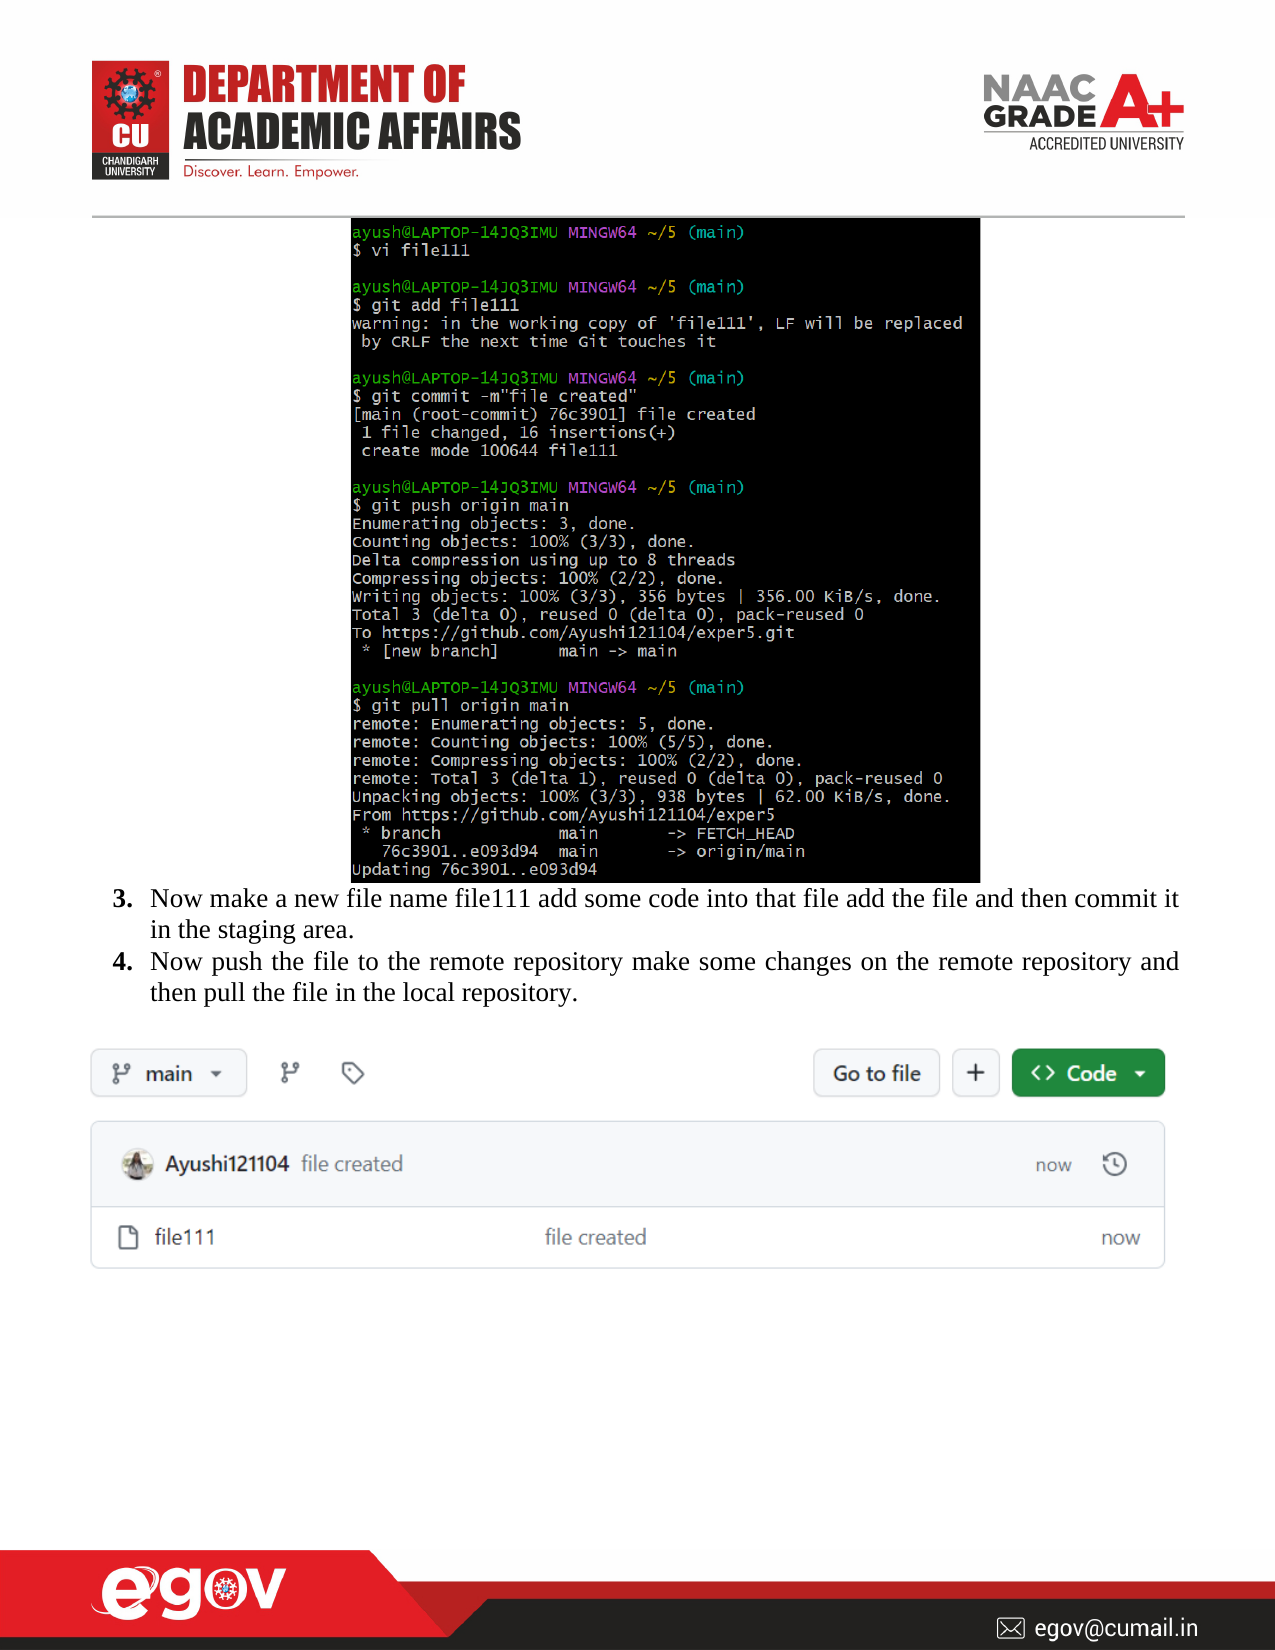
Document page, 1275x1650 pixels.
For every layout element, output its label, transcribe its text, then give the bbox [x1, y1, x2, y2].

list Now make a new file name file111 add some code into that file add the file and then commit it in the staging area. [112, 882, 1181, 945]
picture [0, 0, 1275, 883]
picture [75, 1027, 1182, 1288]
list Now push the file to the remote repository make some changes on the remote repository and then pull the file in the local repository. [112, 945, 1181, 1007]
picture [0, 1549, 1275, 1650]
